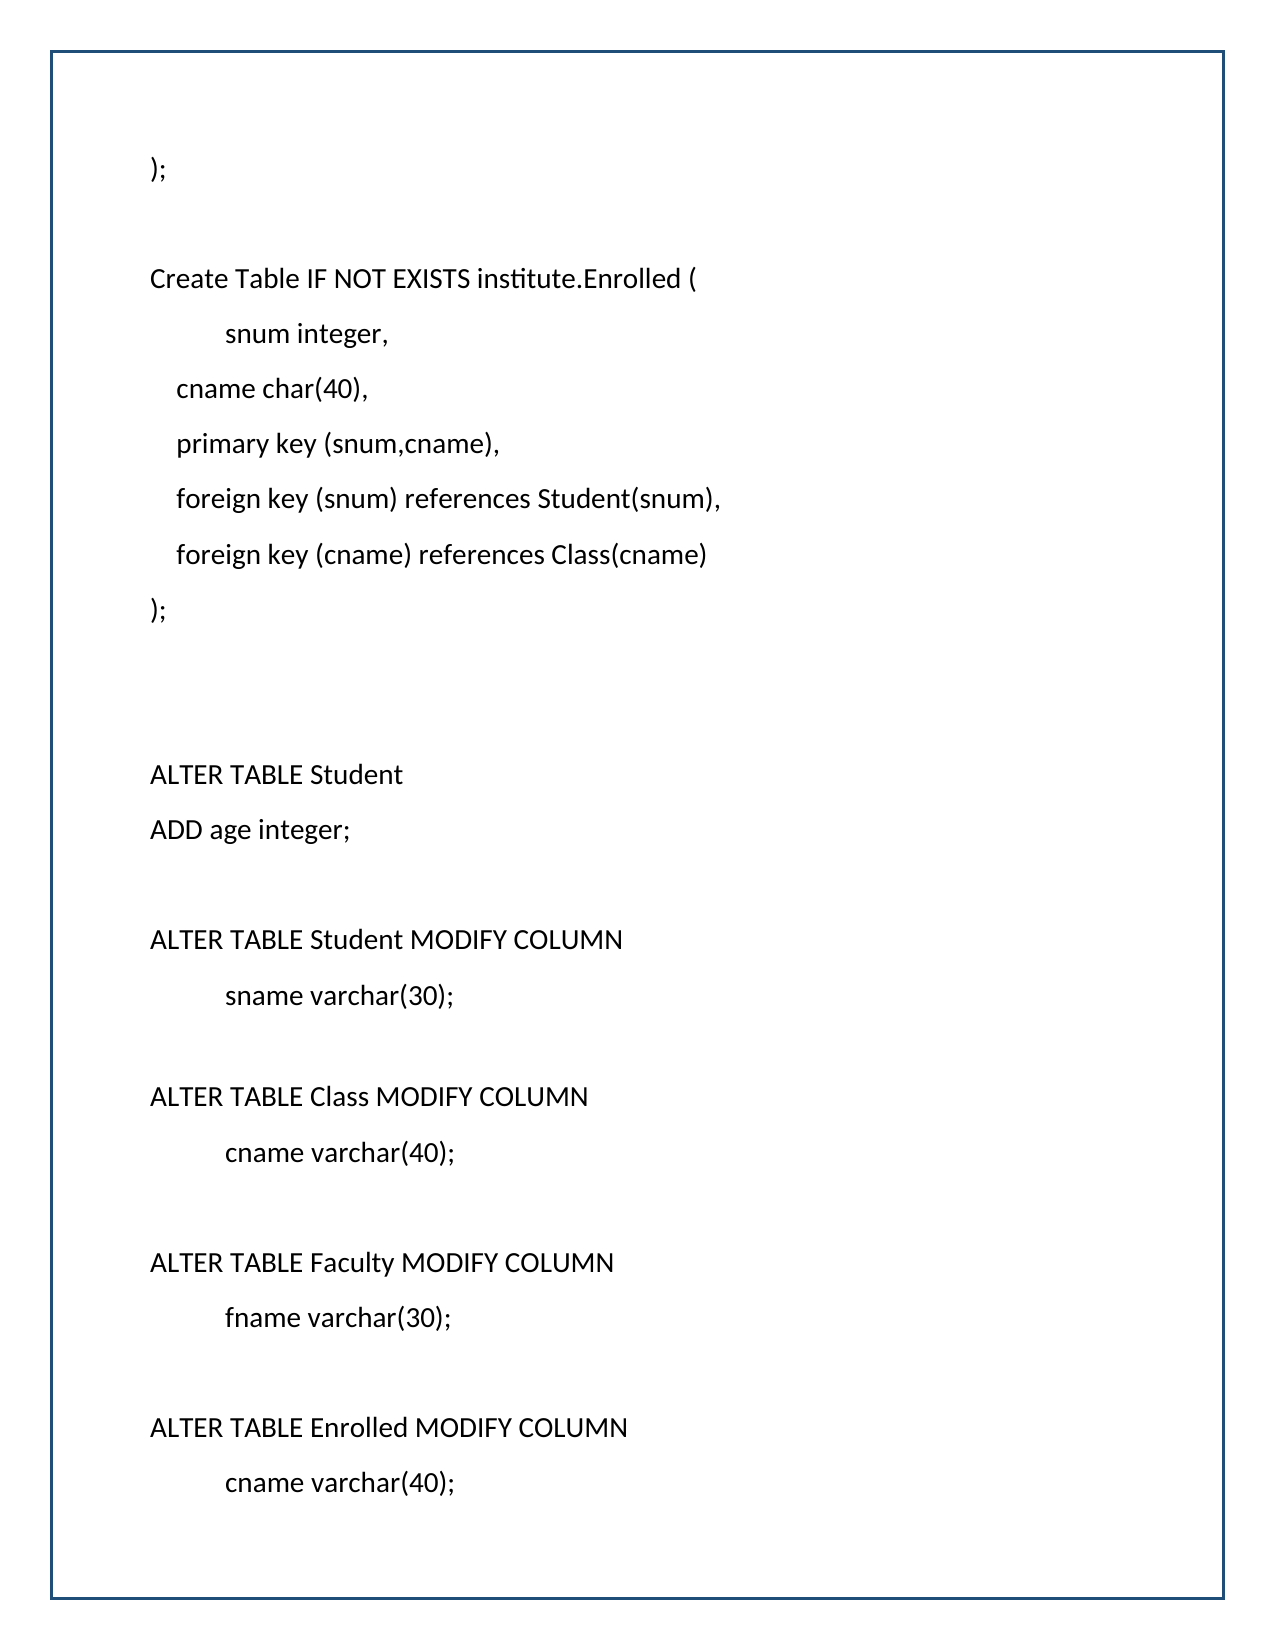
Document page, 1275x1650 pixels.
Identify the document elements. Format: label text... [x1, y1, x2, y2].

text ); [150, 591, 1125, 626]
text foreign key (snum) references Student(snum), [150, 481, 1125, 516]
text fname varchar(30); [150, 1299, 1125, 1334]
text ALTER TABLE Student MODIFY COLUMN [150, 921, 1125, 957]
text cname char(40), [150, 370, 1125, 406]
text sname varchar(30); [150, 977, 1125, 1012]
text ALTER TABLE Student [150, 756, 1125, 792]
text ALTER TABLE Class MODIFY COLUMN [150, 1078, 1125, 1114]
text ); [150, 150, 1125, 186]
text snum integer, [150, 315, 1125, 351]
text foreign key (cname) references Class(cname) [150, 536, 1125, 571]
text ALTER TABLE Faculty MODIFY COLUMN [150, 1244, 1125, 1279]
text cname varchar(40); [150, 1134, 1125, 1169]
text Create Table IF NOT EXISTS institute.Enrolled ( [150, 260, 1125, 296]
text ADD age integer; [150, 811, 1125, 847]
text cname varchar(40); [150, 1464, 1125, 1500]
text ALTER TABLE Enrolled MODIFY COLUMN [150, 1409, 1125, 1445]
text primary key (snum,cname), [150, 426, 1125, 461]
